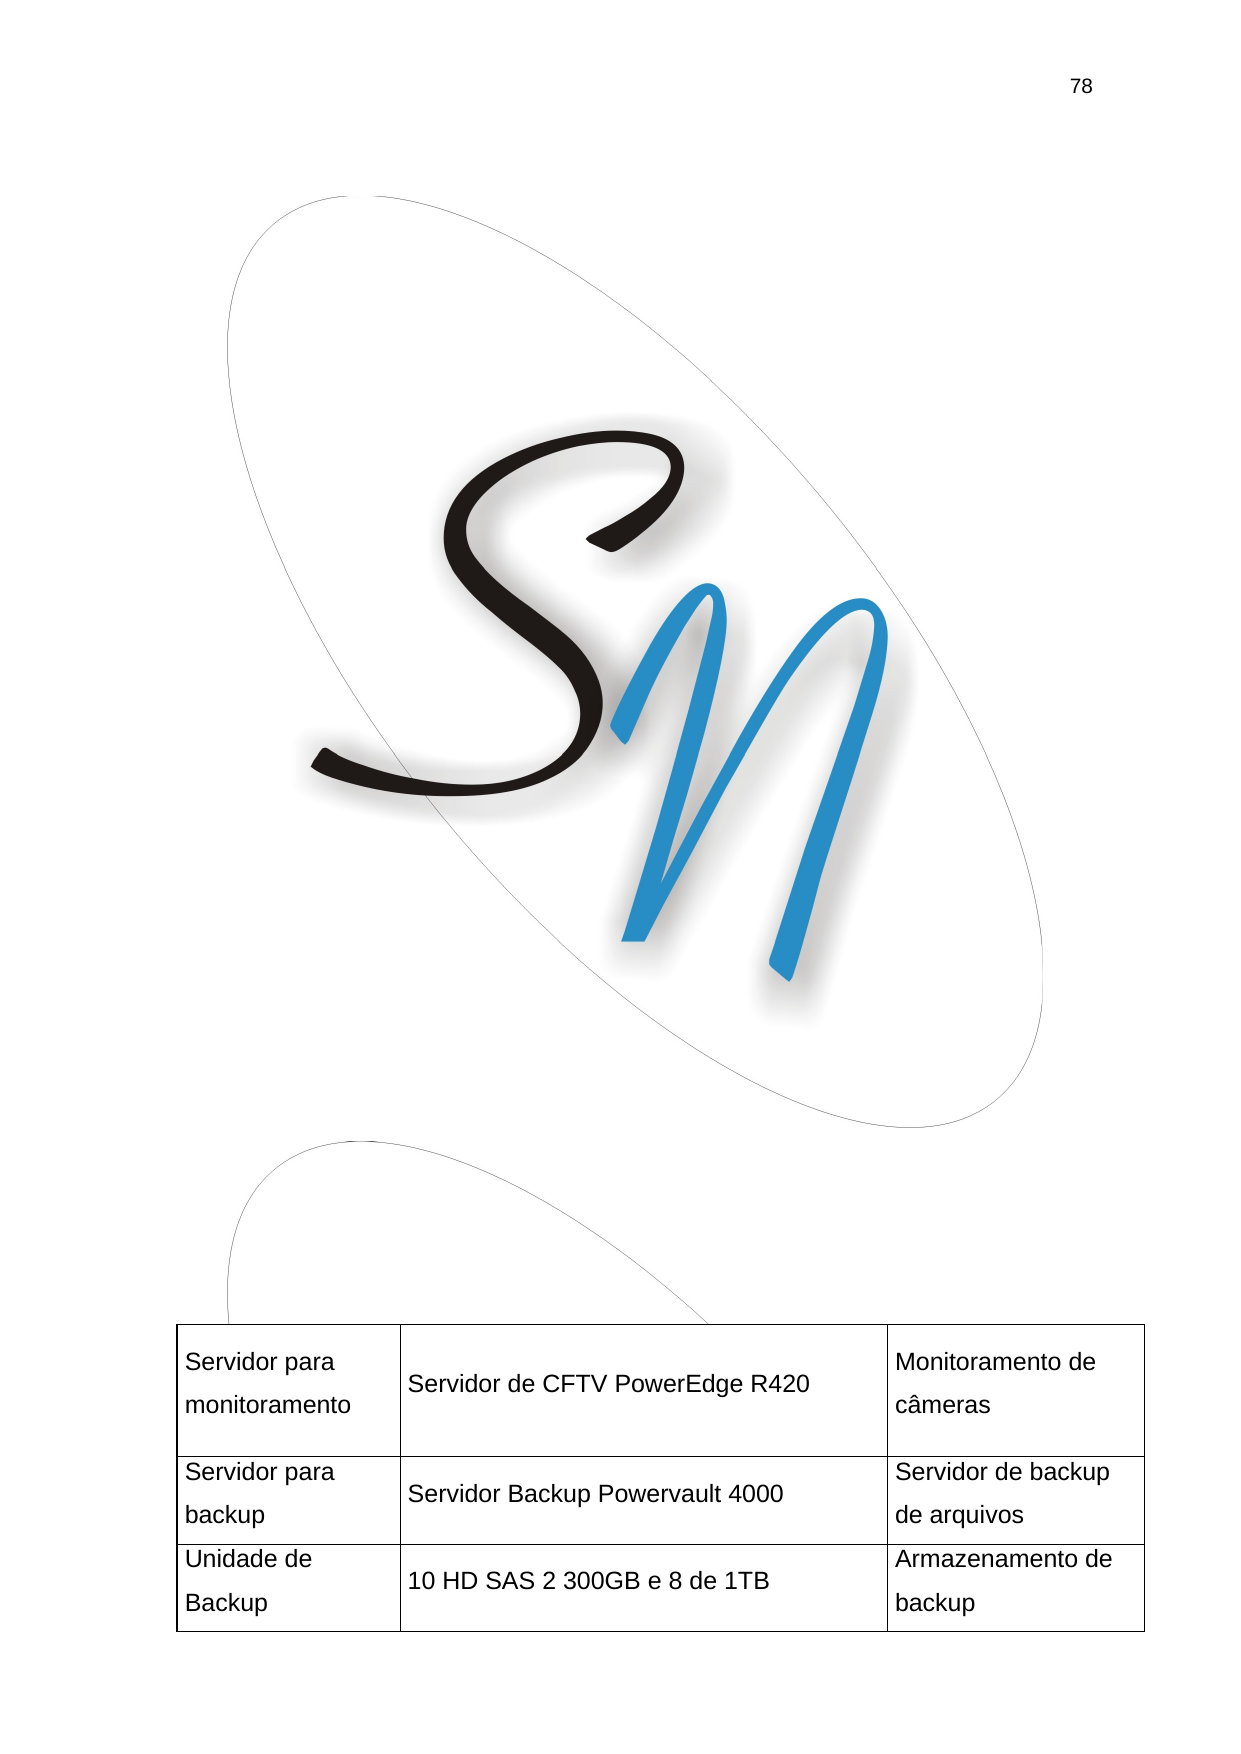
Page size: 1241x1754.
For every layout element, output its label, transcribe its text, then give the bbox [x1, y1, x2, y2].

picture [227, 1141, 1043, 1324]
table_cell 10 HD SAS 2 300GB e 8 de 1TB [401, 1545, 887, 1631]
table_cell Servidor Backup Powervault 4000 [401, 1457, 887, 1543]
table_cell Monitoramento de câmeras [888, 1325, 1144, 1456]
table_cell Servidor de CFTV PowerEdge R420 [401, 1325, 887, 1456]
table_cell Servidor para backup [178, 1457, 400, 1543]
table_cell Armazenamento de backup [888, 1545, 1144, 1631]
picture [227, 196, 1043, 1128]
table_cell Servidor para monitoramento [178, 1325, 400, 1456]
table_cell Unidade de Backup [178, 1545, 400, 1631]
table_cell Servidor de backup de arquivos [888, 1457, 1144, 1543]
